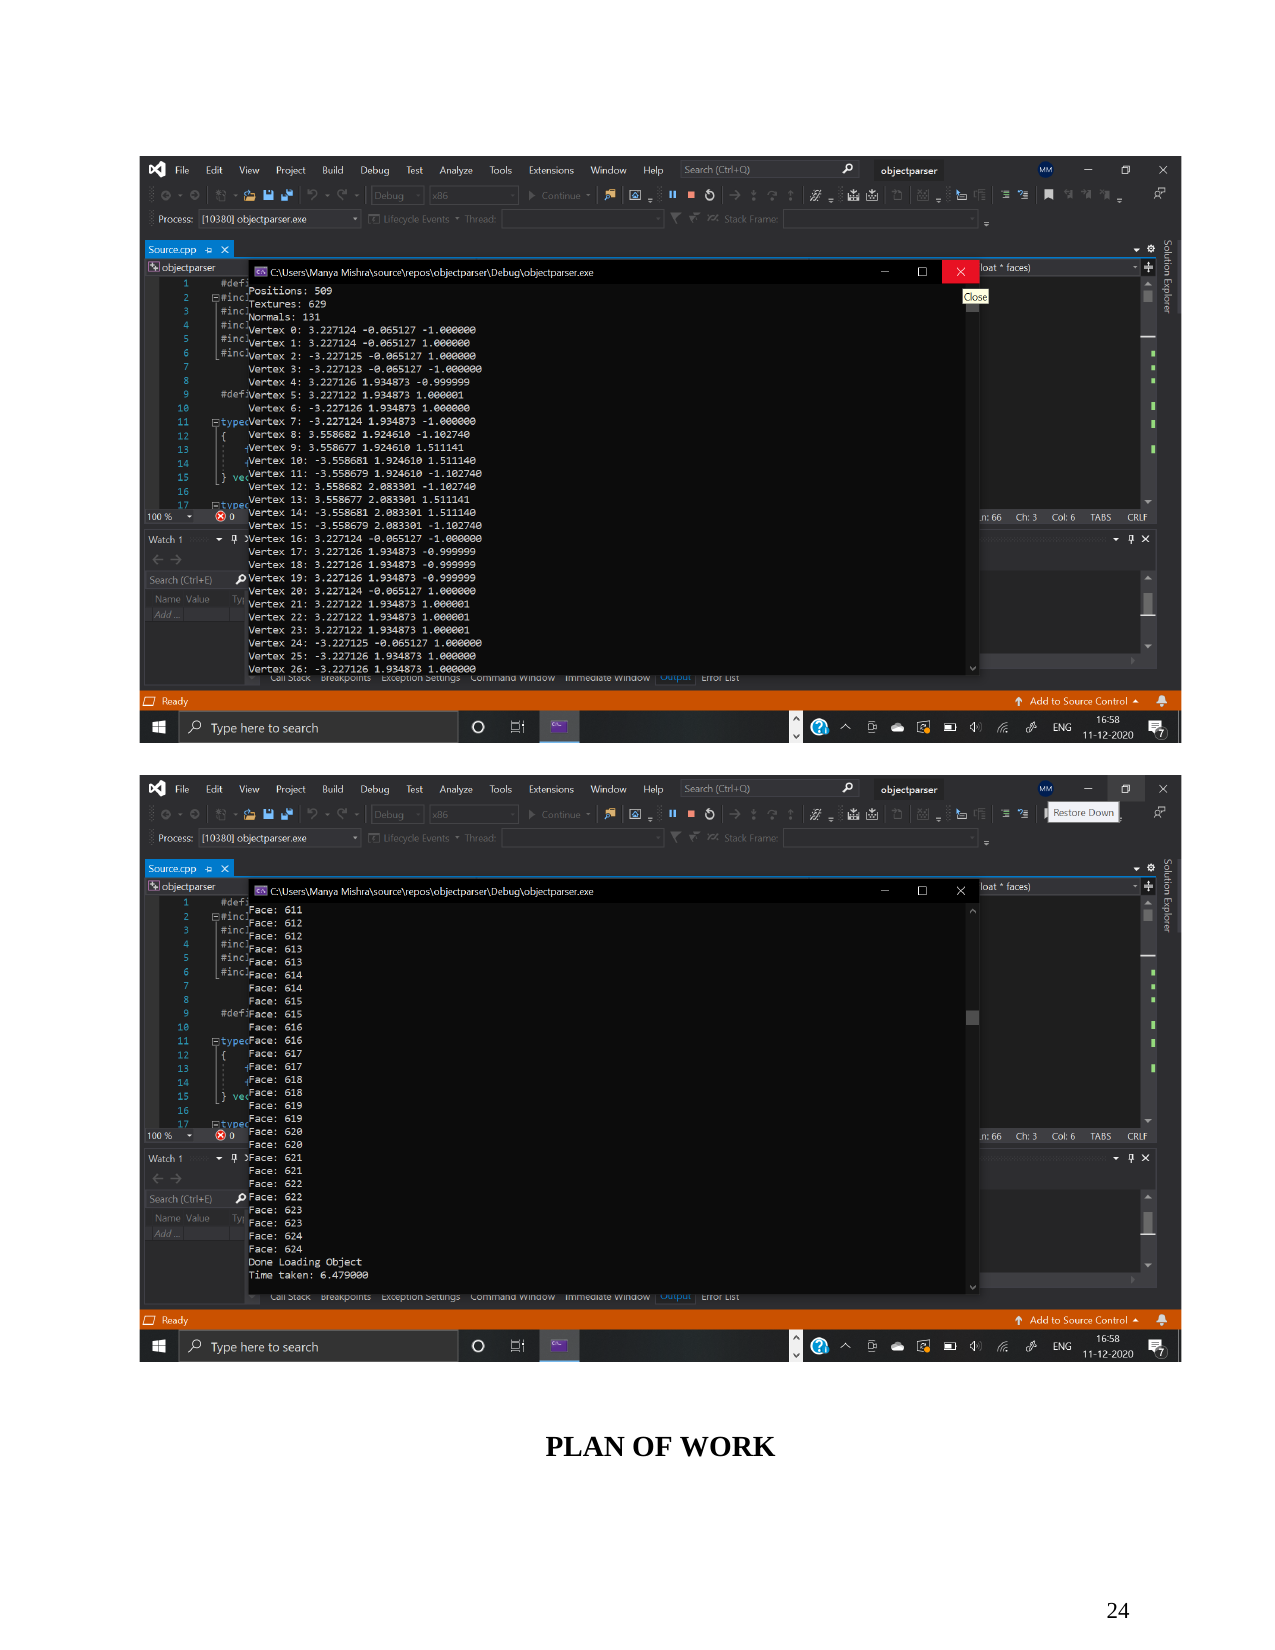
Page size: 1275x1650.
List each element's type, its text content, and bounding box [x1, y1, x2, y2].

picture [139, 156, 1182, 743]
picture [139, 775, 1182, 1362]
text PLAN OF WORK [139, 1429, 1181, 1462]
